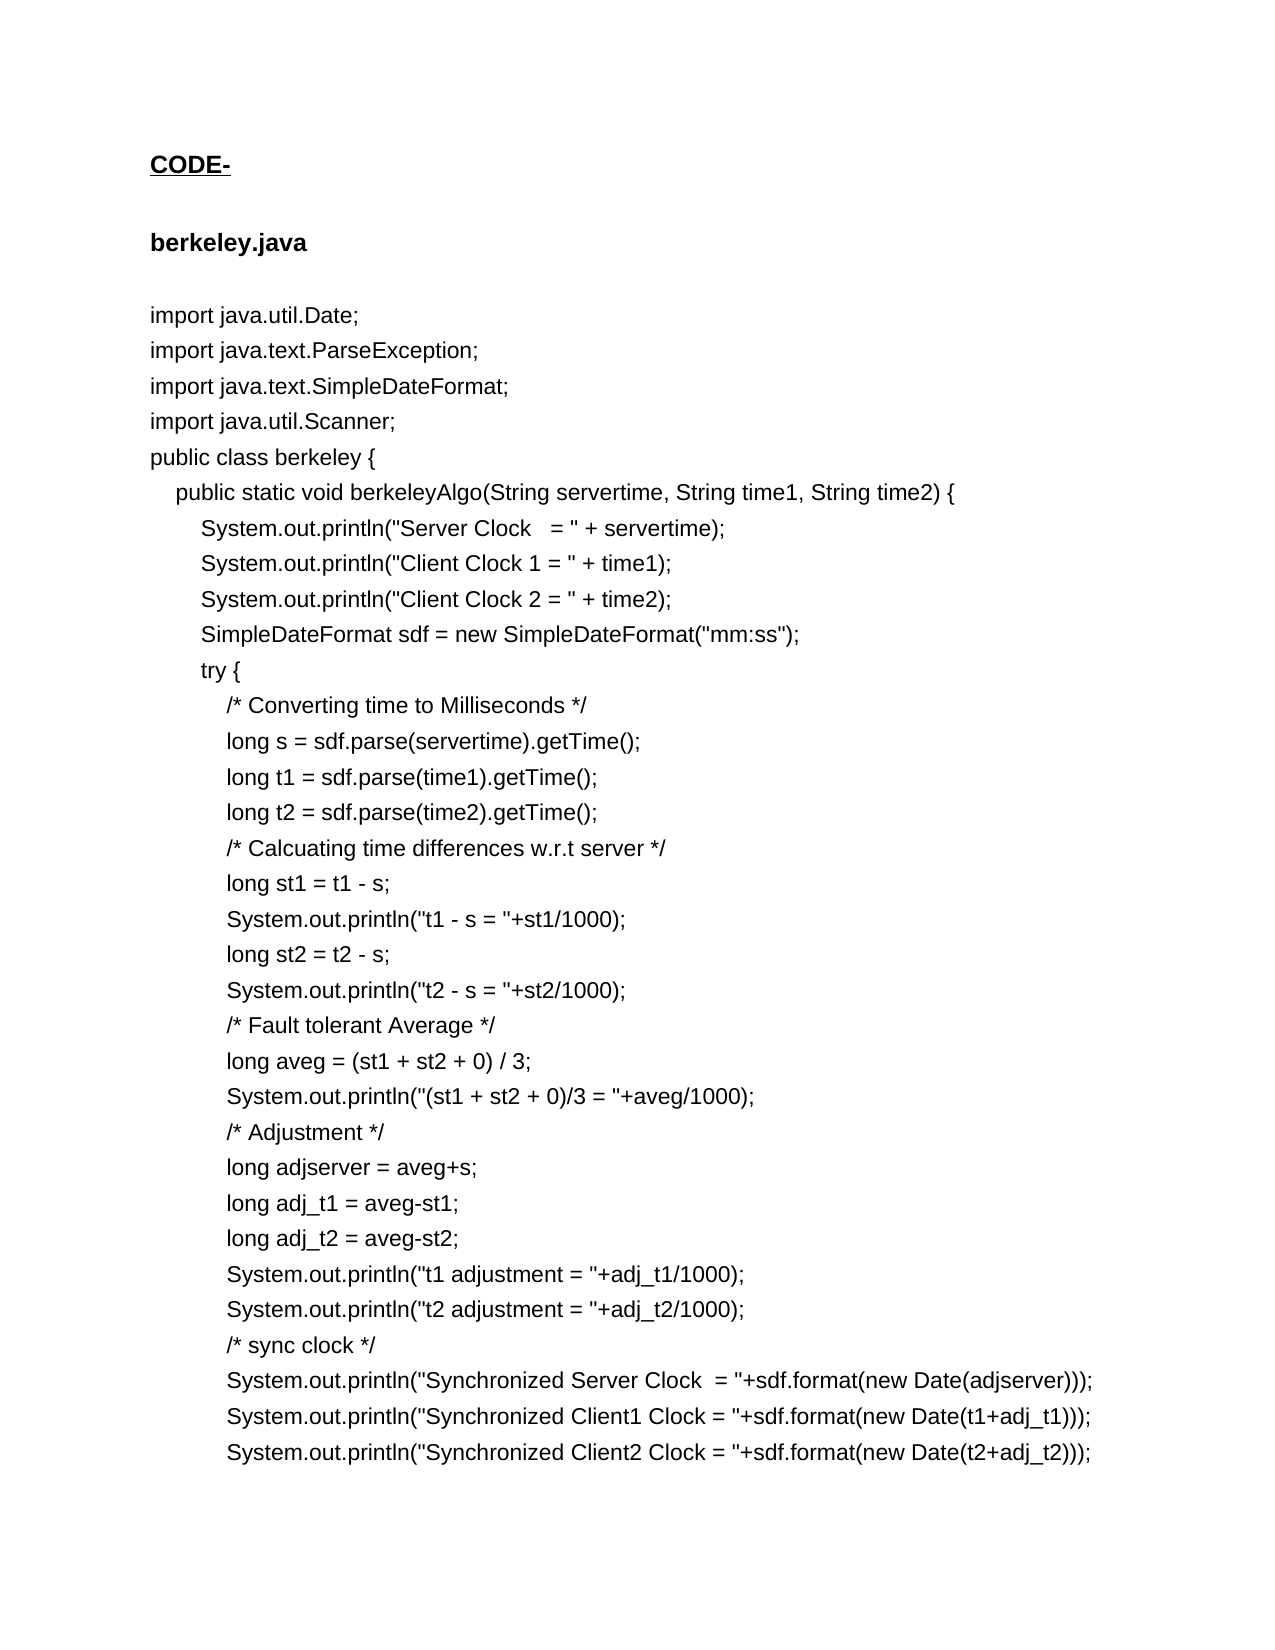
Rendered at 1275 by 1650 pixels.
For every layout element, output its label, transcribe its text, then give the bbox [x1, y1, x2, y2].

text import java.util.Date; [150, 302, 1125, 328]
text /* Converting time to Milliseconds */ [150, 692, 1125, 719]
text System.out.println("Synchronized Client1 Clock = "+sdf.format(new Date(t1+adj_t1))); [150, 1403, 1125, 1429]
text import java.text.SimpleDateFormat; [150, 373, 1125, 399]
text System.out.println("t2 adjustment = "+adj_t2/1000); [150, 1296, 1125, 1323]
text public class berkeley { [150, 444, 1125, 470]
text try { [150, 657, 1125, 683]
text long st2 = t2 - s; [150, 941, 1125, 967]
text long s = sdf.parse(servertime).getTime(); [150, 728, 1125, 754]
text System.out.println("Server Clock = " + servertime); [150, 515, 1125, 541]
text long st1 = t1 - s; [150, 870, 1125, 896]
text /* Calcuating time differences w.r.t server */ [150, 834, 1125, 861]
text long adjserver = aveg+s; [150, 1154, 1125, 1181]
text long adj_t2 = aveg-st2; [150, 1225, 1125, 1252]
text long t1 = sdf.parse(time1).getTime(); [150, 763, 1125, 790]
text long t2 = sdf.parse(time2).getTime(); [150, 799, 1125, 825]
text System.out.println("(st1 + st2 + 0)/3 = "+aveg/1000); [150, 1083, 1125, 1109]
text berkeley.java [150, 227, 1125, 256]
text SimpleDateFormat sdf = new SimpleDateFormat("mm:ss"); [150, 621, 1125, 648]
text System.out.println("t1 - s = "+st1/1000); [150, 906, 1125, 932]
text import java.text.ParseException; [150, 337, 1125, 364]
text /* Adjustment */ [150, 1119, 1125, 1145]
text System.out.println("t2 - s = "+st2/1000); [150, 977, 1125, 1003]
text long aveg = (st1 + st2 + 0) / 3; [150, 1048, 1125, 1074]
text CODE- [150, 150, 1125, 179]
text System.out.println("Synchronized Client2 Clock = "+sdf.format(new Date(t2+adj_t2))); [150, 1438, 1125, 1465]
text long adj_t1 = aveg-st1; [150, 1190, 1125, 1216]
text public static void berkeleyAlgo(String servertime, String time1, String time2) { [150, 479, 1125, 506]
text import java.util.Scanner; [150, 408, 1125, 435]
text /* sync clock */ [150, 1332, 1125, 1358]
text System.out.println("Client Clock 1 = " + time1); [150, 550, 1125, 577]
text /* Fault tolerant Average */ [150, 1012, 1125, 1038]
text System.out.println("Synchronized Server Clock = "+sdf.format(new Date(adjserver))); [150, 1367, 1125, 1394]
text System.out.println("Client Clock 2 = " + time2); [150, 586, 1125, 612]
text System.out.println("t1 adjustment = "+adj_t1/1000); [150, 1261, 1125, 1287]
